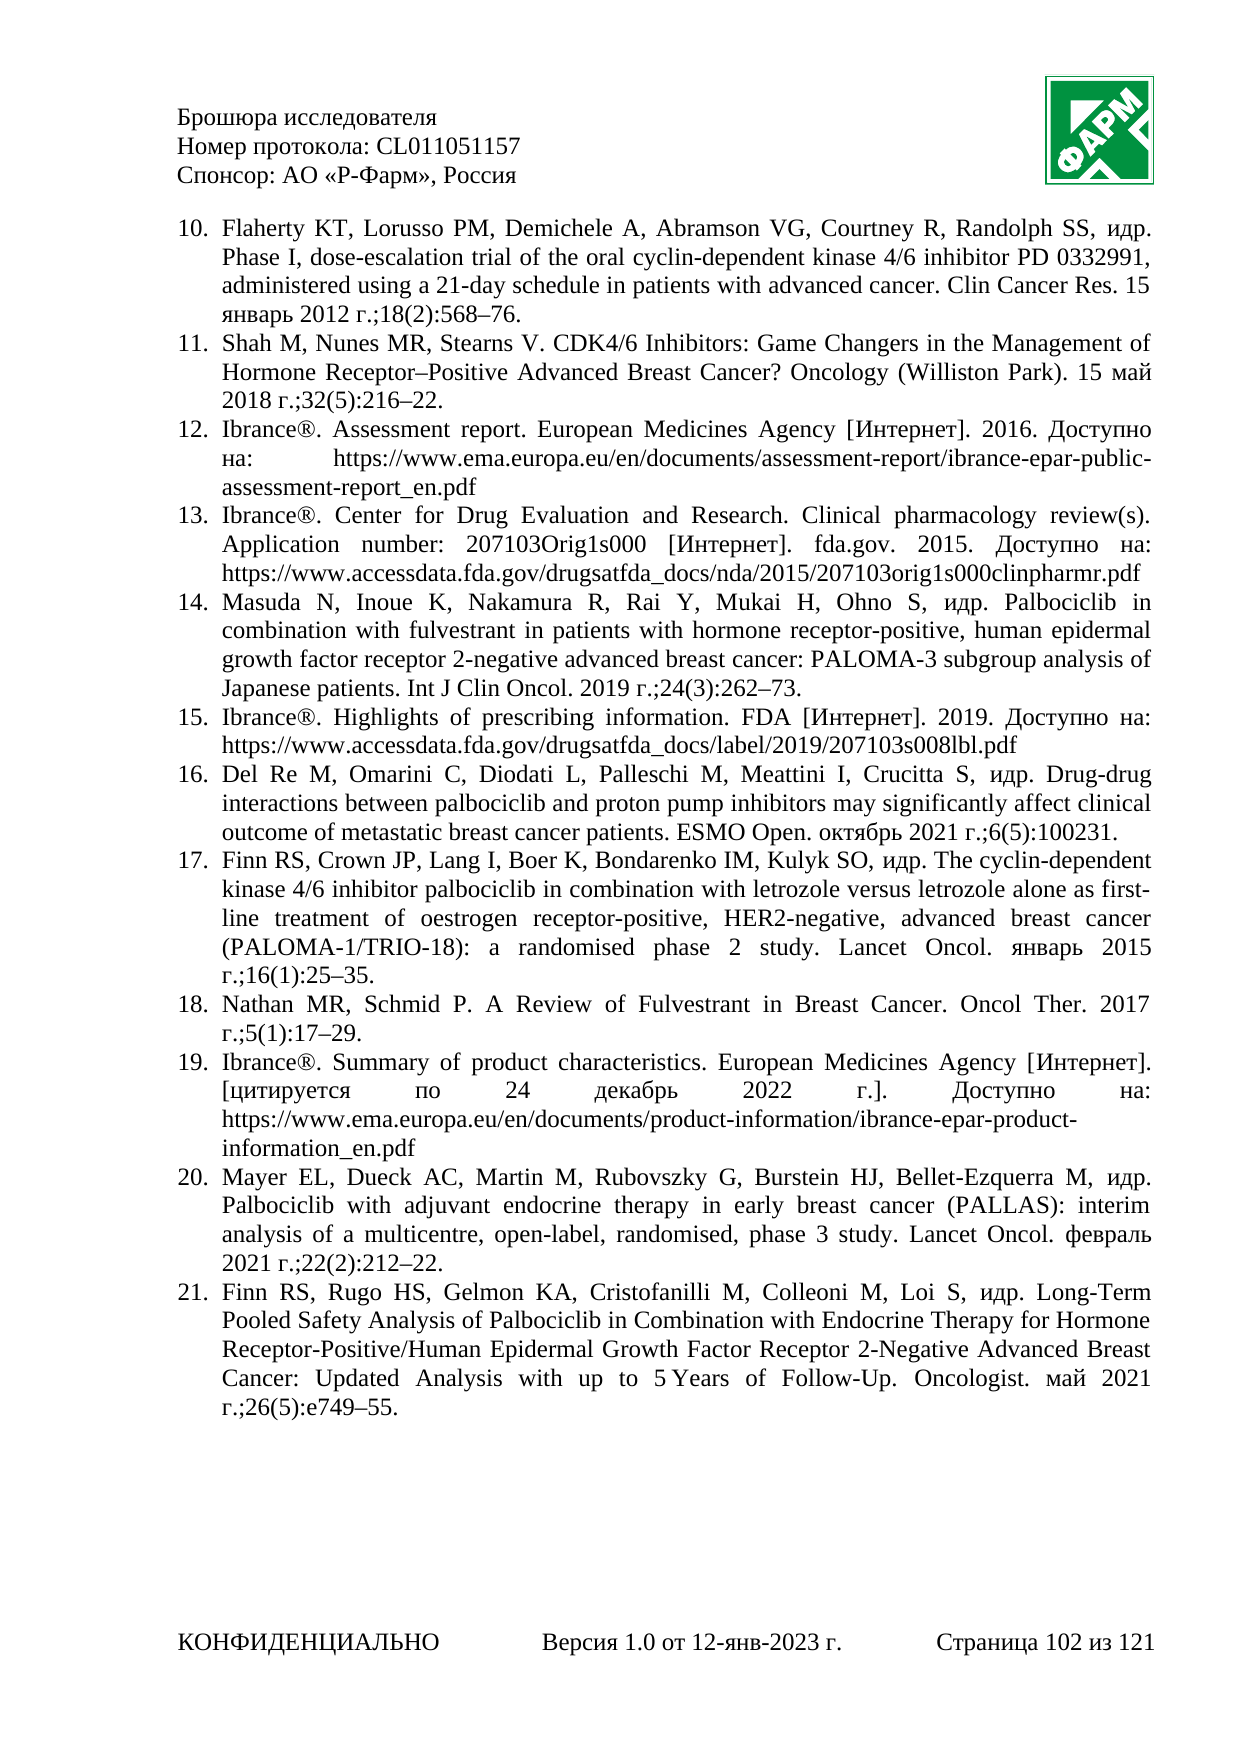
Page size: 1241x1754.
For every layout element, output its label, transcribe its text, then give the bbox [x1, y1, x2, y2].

text 11. Shah M, Nunes MR, Stearns V. CDK4/6 Inhibitors: Game Changers in the Management of Hormone Receptor–Positive Advanced Breast Cancer? Oncology (Williston Park). 15 май 2018 г.;32(5):216–22. [177, 328, 1152, 414]
text 20. Mayer EL, Dueck AC, Martin M, Rubovszky G, Burstein HJ, Bellet-Ezquerra M, идр. Palbociclib with adjuvant endocrine therapy in early breast cancer (PALLAS): interim analysis of a multicentre, open-label, randomised, phase 3 study. Lancet Oncol. февраль 2021 г.;22(2):212–22. [177, 1162, 1152, 1277]
text 10. Flaherty KT, Lorusso PM, Demichele A, Abramson VG, Courtney R, Randolph SS, идр. Phase I, dose-escalation trial of the oral cyclin-dependent kinase 4/6 inhibitor PD 0332991, administered using a 21-day schedule in patients with advanced cancer. Clin Cancer Res. 15 январь 2012 г.;18(2):568–76. [177, 213, 1152, 328]
text 18. Nathan MR, Schmid P. A Review of Fulvestrant in Breast Cancer. Oncol Ther. 2017 г.;5(1):17–29. [177, 989, 1152, 1047]
text 17. Finn RS, Crown JP, Lang I, Boer K, Bondarenko IM, Kulyk SO, идр. The cyclin-dependent kinase 4/6 inhibitor palbociclib in combination with letrozole versus letrozole alone as first-line treatment of oestrogen receptor-positive, HER2-negative, advanced breast cancer (PALOMA-1/TRIO-18): a randomised phase 2 study. Lancet Oncol. январь 2015 г.;16(1):25–35. [177, 845, 1152, 989]
text 12. Ibrance®. Assessment report. European Medicines Agency [Интернет]. 2016. Доступно на: https://www.ema.europa.eu/en/documents/assessment-report/ibrance-epar-public-assessment-report_en.pdf [177, 414, 1152, 500]
text 19. Ibrance®. Summary of product characteristics. European Medicines Agency [Интернет]. [цитируется по 24 декабрь 2022 г.]. Доступно на: https://www.ema.europa.eu/en/documents/product-information/ibrance-epar-product-information_en.pdf [177, 1047, 1152, 1162]
text 21. Finn RS, Rugo HS, Gelmon KA, Cristofanilli M, Colleoni M, Loi S, идр. Long-Term Pooled Safety Analysis of Palbociclib in Combination with Endocrine Therapy for Hormone Receptor-Positive/Human Epidermal Growth Factor Receptor 2-Negative Advanced Breast Cancer: Updated Analysis with up to 5 Years of Follow-Up. Oncologist. май 2021 г.;26(5):e749–55. [177, 1277, 1152, 1420]
text 14. Masuda N, Inoue K, Nakamura R, Rai Y, Mukai H, Ohno S, идр. Palbociclib in combination with fulvestrant in patients with hormone receptor-positive, human epidermal growth factor receptor 2-negative advanced breast cancer: PALOMA-3 subgroup analysis of Japanese patients. Int J Clin Oncol. 2019 г.;24(3):262–73. [177, 587, 1152, 702]
text 13. Ibrance®. Center for Drug Evaluation and Research. Clinical pharmacology review(s). Application number: 207103Orig1s000 [Интернет]. fda.gov. 2015. Доступно на: https://www.accessdata.fda.gov/drugsatfda_docs/nda/2015/207103orig1s000clinpharmr.pdf [177, 500, 1152, 587]
text 16. Del Re M, Omarini C, Diodati L, Palleschi M, Meattini I, Crucitta S, идр. Drug-drug interactions between palbociclib and proton pump inhibitors may significantly affect clinical outcome of metastatic breast cancer patients. ESMO Open. октябрь 2021 г.;6(5):100231. [177, 759, 1152, 845]
text 15. Ibrance®. Highlights of prescribing information. FDA [Интернет]. 2019. Доступно на: https://www.accessdata.fda.gov/drugsatfda_docs/label/2019/207103s008lbl.pdf [177, 702, 1152, 759]
